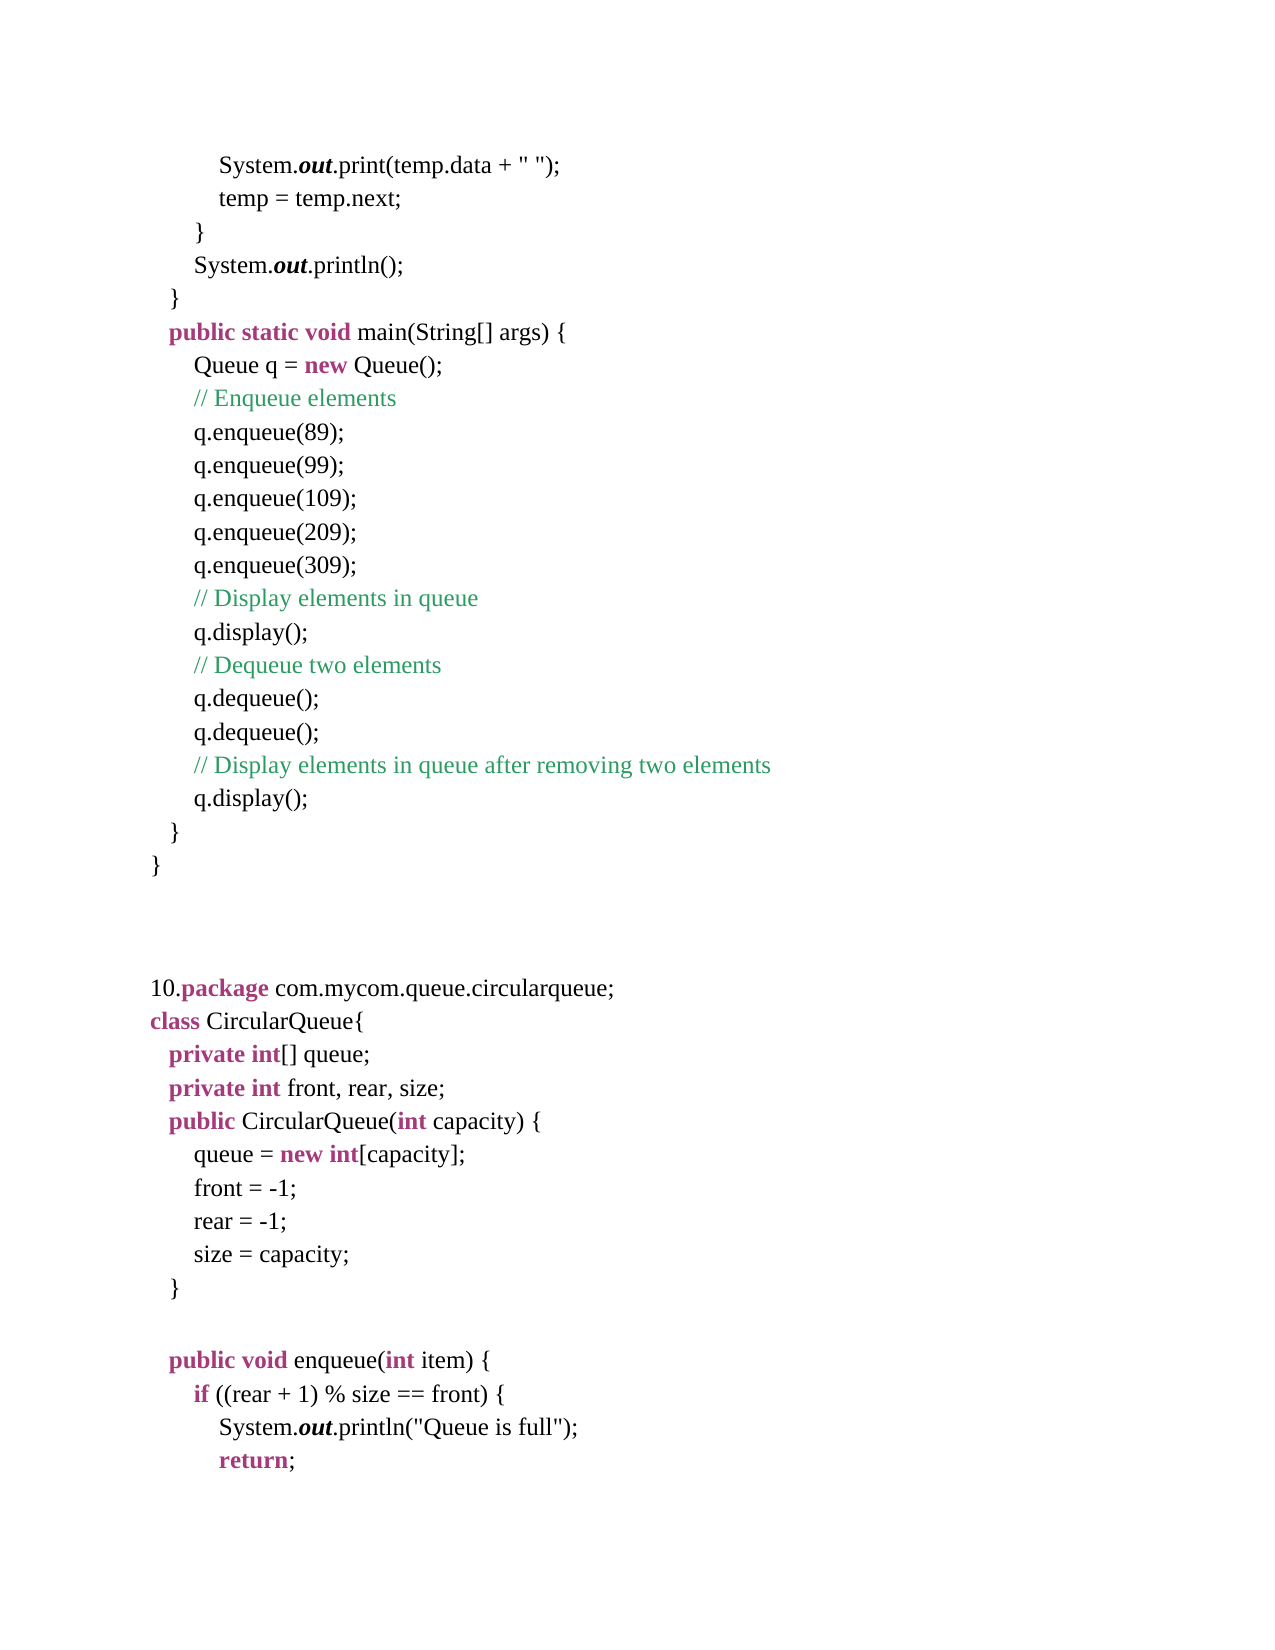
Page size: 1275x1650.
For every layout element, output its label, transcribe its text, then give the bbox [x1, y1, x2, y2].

text Queue q = new Queue(); [150, 350, 1125, 379]
text public CircularQueue(int capacity) { [150, 1106, 1125, 1135]
text } [150, 217, 1125, 245]
text // Enqueue elements [150, 383, 1125, 412]
text class CircularQueue{ [150, 1006, 1125, 1035]
text } [150, 850, 1125, 879]
text q.dequeue(); [150, 683, 1125, 712]
text q.enqueue(99); [150, 450, 1125, 479]
text temp = temp.next; [150, 183, 1125, 212]
text q.enqueue(309); [150, 550, 1125, 579]
text public void enqueue(int item) { [150, 1346, 1125, 1374]
text } [150, 283, 1125, 312]
text System.out.println("Queue is full"); [150, 1412, 1125, 1441]
text System.out.println(); [150, 250, 1125, 279]
text return; [150, 1446, 1125, 1474]
text if ((rear + 1) % size == front) { [150, 1379, 1125, 1408]
text 10.package com.mycom.queue.circularqueue; [150, 973, 1125, 1002]
text // Display elements in queue after removing two elements [150, 750, 1125, 779]
text q.display(); [150, 617, 1125, 645]
text } [150, 817, 1125, 845]
text size = capacity; [150, 1239, 1125, 1268]
text private int front, rear, size; [150, 1073, 1125, 1102]
text rear = -1; [150, 1206, 1125, 1235]
text q.dequeue(); [150, 717, 1125, 745]
text q.display(); [150, 783, 1125, 812]
text // Dequeue two elements [150, 650, 1125, 679]
text // Display elements in queue [150, 583, 1125, 612]
text System.out.print(temp.data + " "); [150, 150, 1125, 179]
text q.enqueue(89); [150, 417, 1125, 445]
text q.enqueue(109); [150, 483, 1125, 512]
text front = -1; [150, 1173, 1125, 1202]
text queue = new int[capacity]; [150, 1139, 1125, 1168]
text q.enqueue(209); [150, 517, 1125, 545]
text private int[] queue; [150, 1039, 1125, 1068]
text } [150, 1273, 1125, 1302]
text public static void main(String[] args) { [150, 317, 1125, 345]
